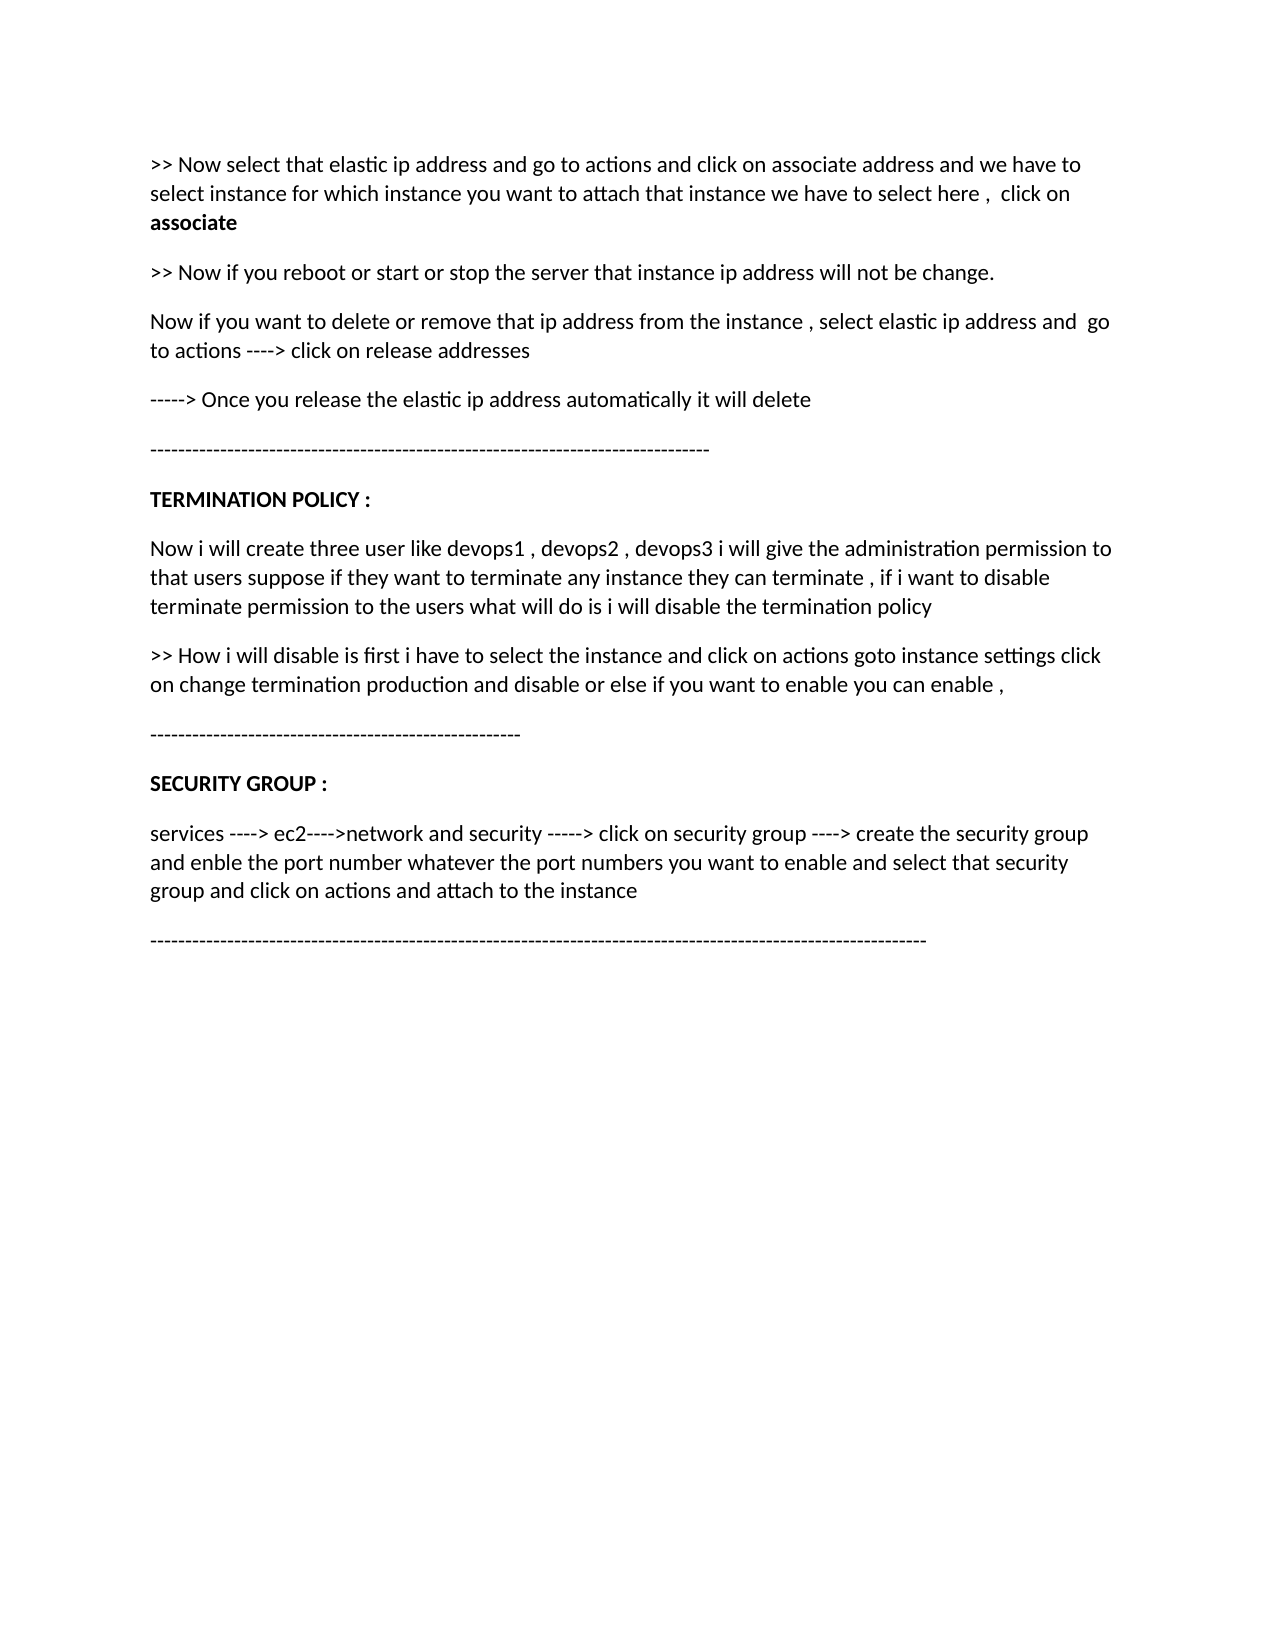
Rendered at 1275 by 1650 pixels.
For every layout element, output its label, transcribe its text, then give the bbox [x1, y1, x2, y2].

text -------------------------------------------------------------------------------- [150, 434, 1125, 463]
text Now if you want to delete or remove that ip address from the instance , select elastic ip address and go to actions ----> click on release addresses [150, 307, 1125, 364]
text --------------------------------------------------------------------------------------------------------------- [150, 925, 1125, 954]
text TERMINATION POLICY : [150, 484, 1125, 513]
text Now i will create three user like devops1 , devops2 , devops3 i will give the administration permission to that users suppose if they want to terminate any instance they can terminate , if i want to disable terminate permission to the users what will do is i will disable the termination policy [150, 534, 1125, 620]
text services ----> ec2---->network and security -----> click on security group ----> create the security group and enble the port number whatever the port numbers you want to enable and select that security group and click on actions and attach to the instance [150, 818, 1125, 904]
text SECURITY GROUP : [150, 769, 1125, 797]
text >> Now if you reboot or start or stop the server that instance ip address will not be change. [150, 257, 1125, 286]
text -----> Once you release the elastic ip address automatically it will delete [150, 385, 1125, 414]
text >> How i will disable is first i have to select the instance and click on actions goto instance settings click on change termination production and disable or else if you want to enable you can enable , [150, 641, 1125, 698]
text >> Now select that elastic ip address and go to actions and click on associate address and we have to select instance for which instance you want to attach that instance we have to select here , click on associate [150, 150, 1125, 236]
text ----------------------------------------------------- [150, 719, 1125, 748]
